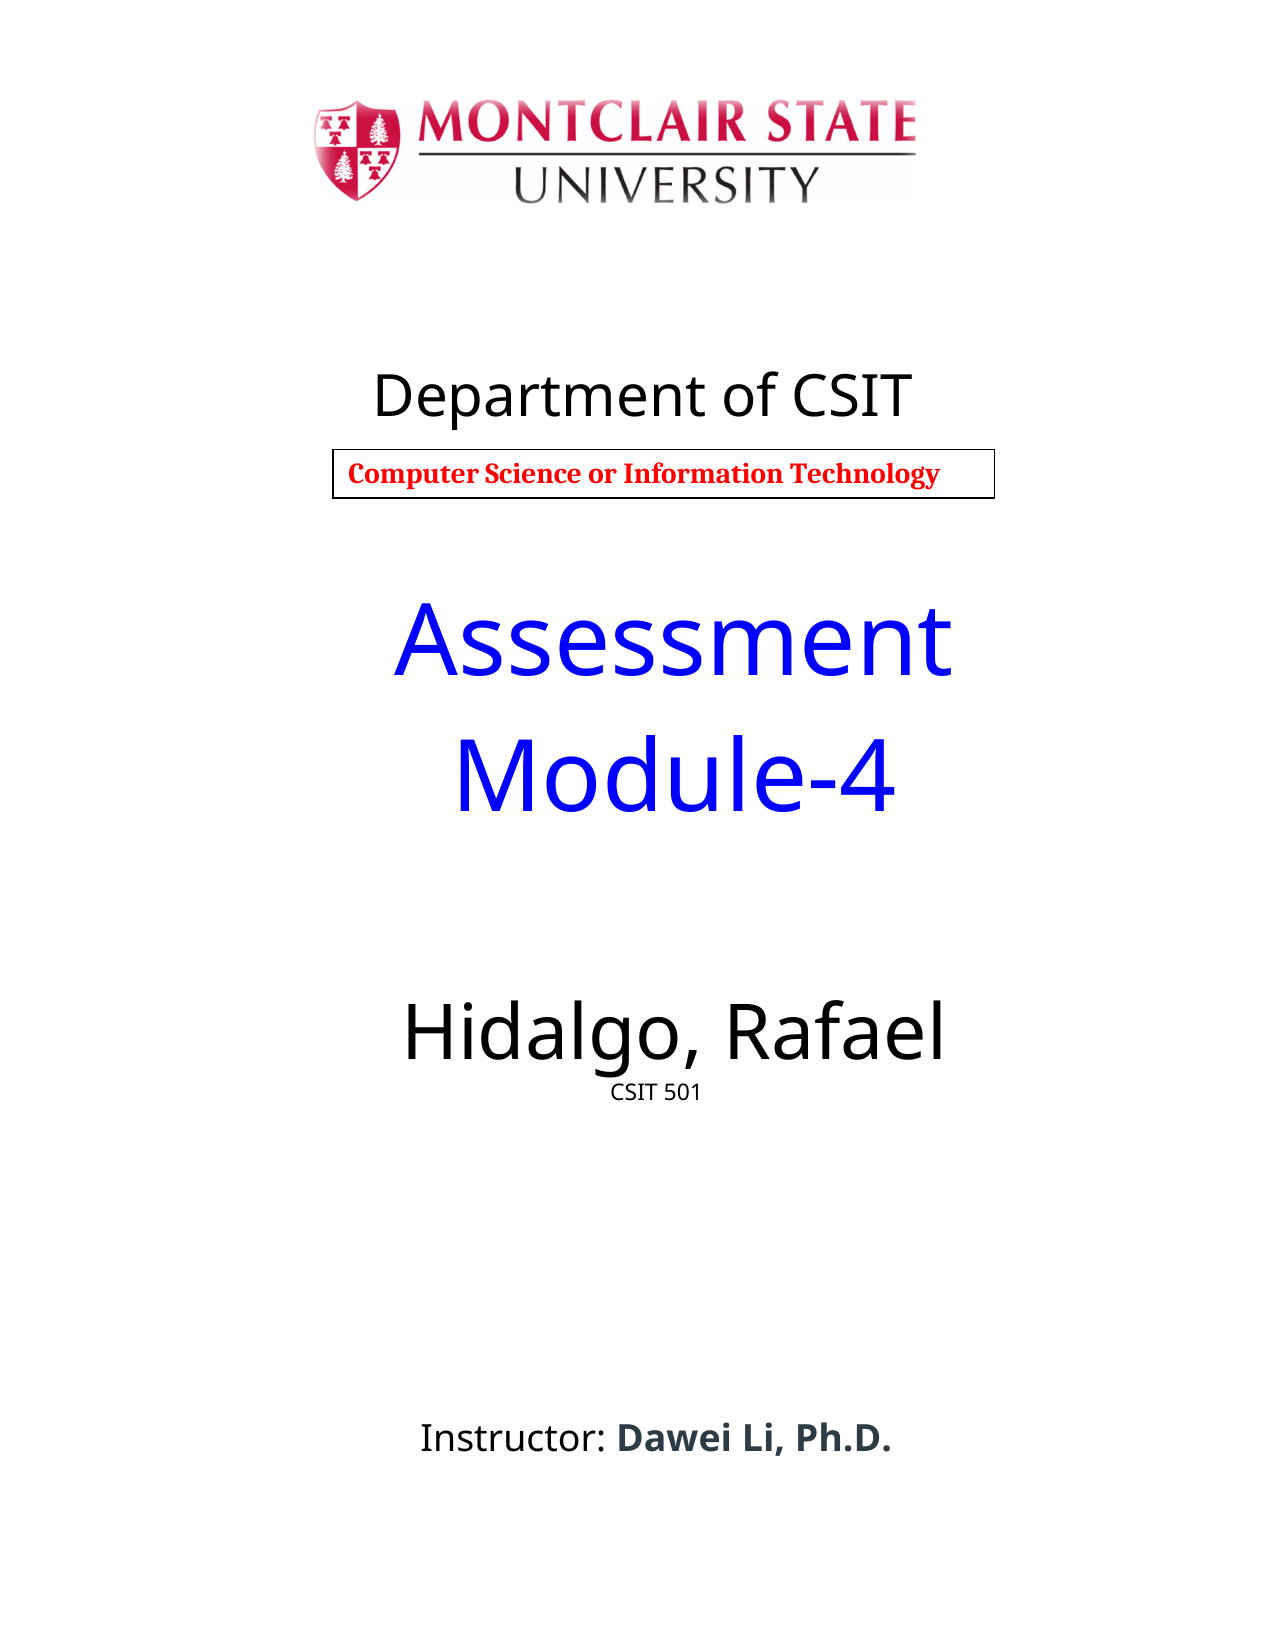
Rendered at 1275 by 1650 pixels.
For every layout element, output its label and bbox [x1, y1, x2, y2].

picture [333, 115, 905, 193]
